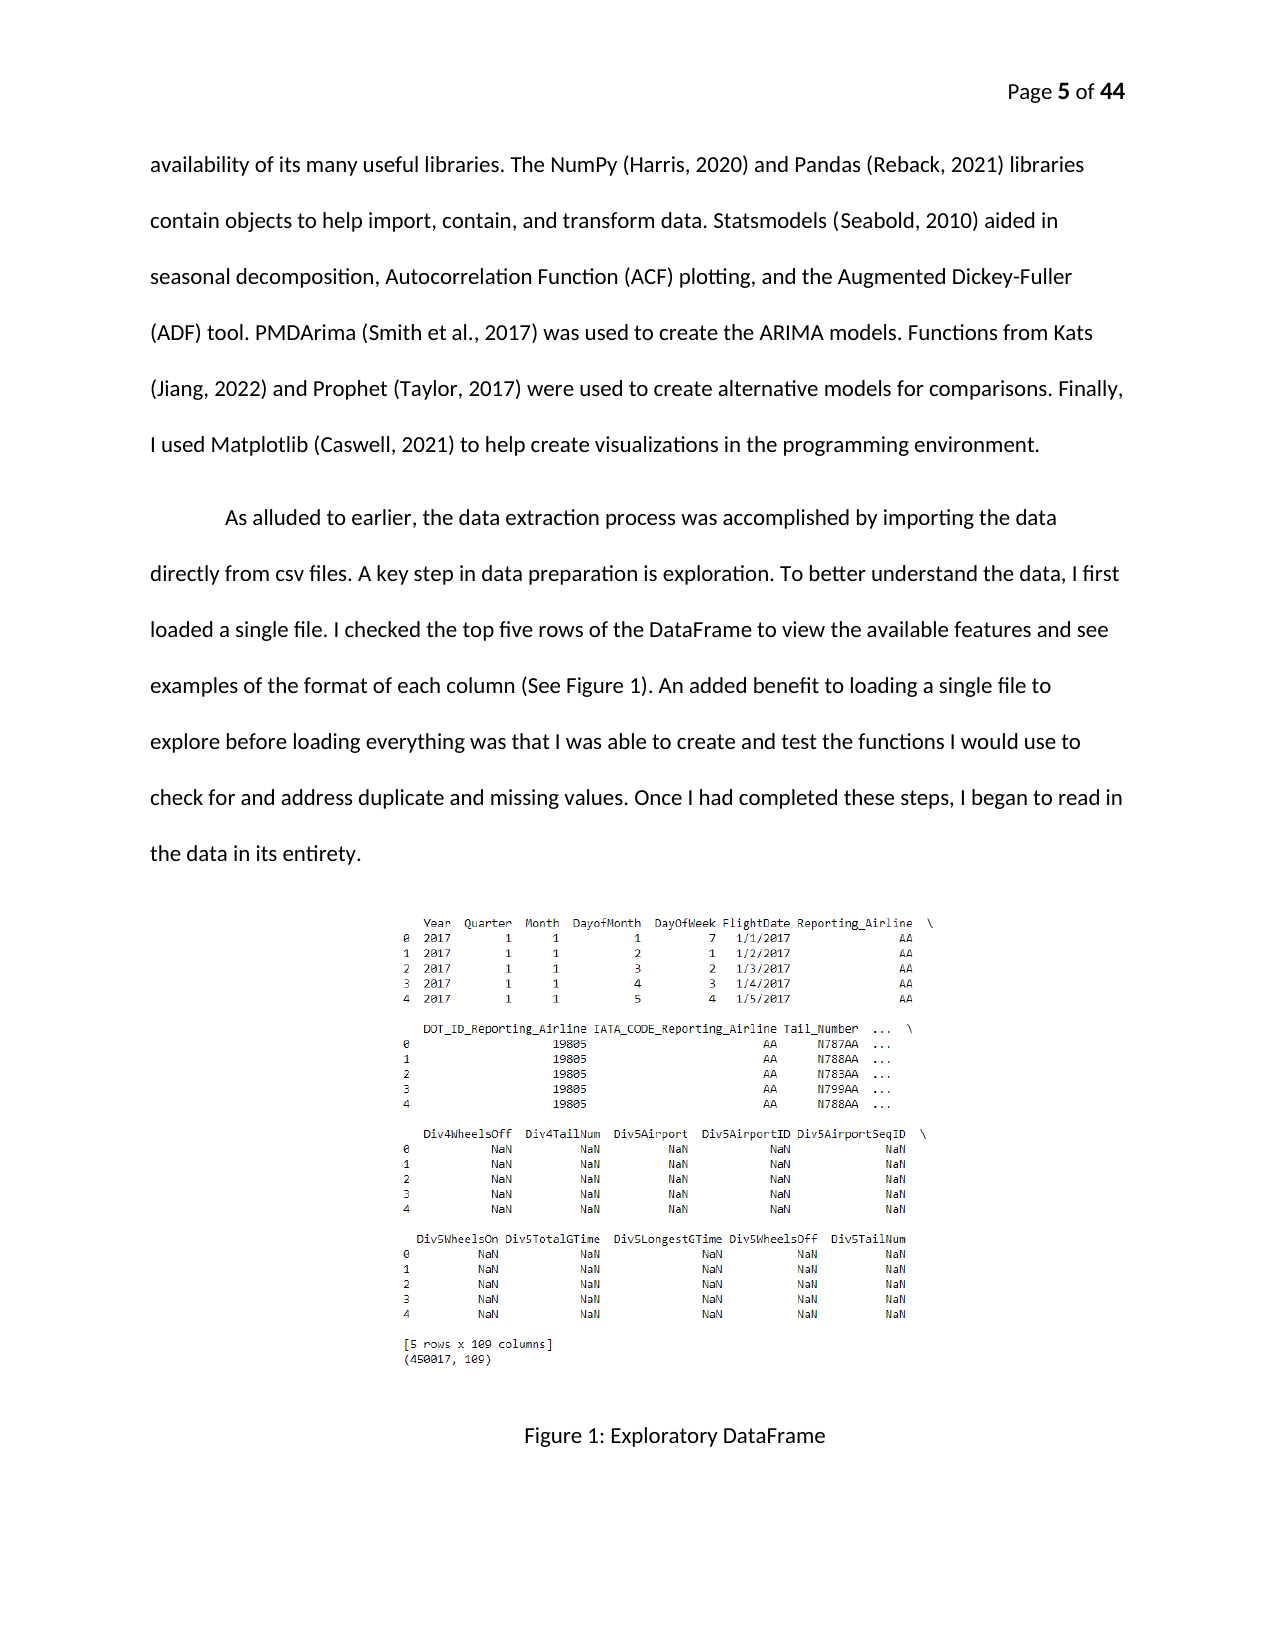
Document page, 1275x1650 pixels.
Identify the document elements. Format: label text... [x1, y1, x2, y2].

text As alluded to earlier, the data extraction process was accomplished by importing the data directly from csv files. A key step in data preparation is exploration. To better understand the data, I first loaded a single file. I checked the top five rows of the DataFrame to view the available features and see examples of the format of each column (See Figure 1). An added benefit to loading a single file to explore before loading everything was that I was able to create and test the functions I would use to check for and address duplicate and missing values. Once I had completed these steps, I began to read in the data in its entirety. [150, 503, 1125, 867]
picture [394, 911, 956, 1377]
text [150, 150, 1125, 458]
text Figure 1: Exploratory DataFrame [150, 1421, 1125, 1449]
